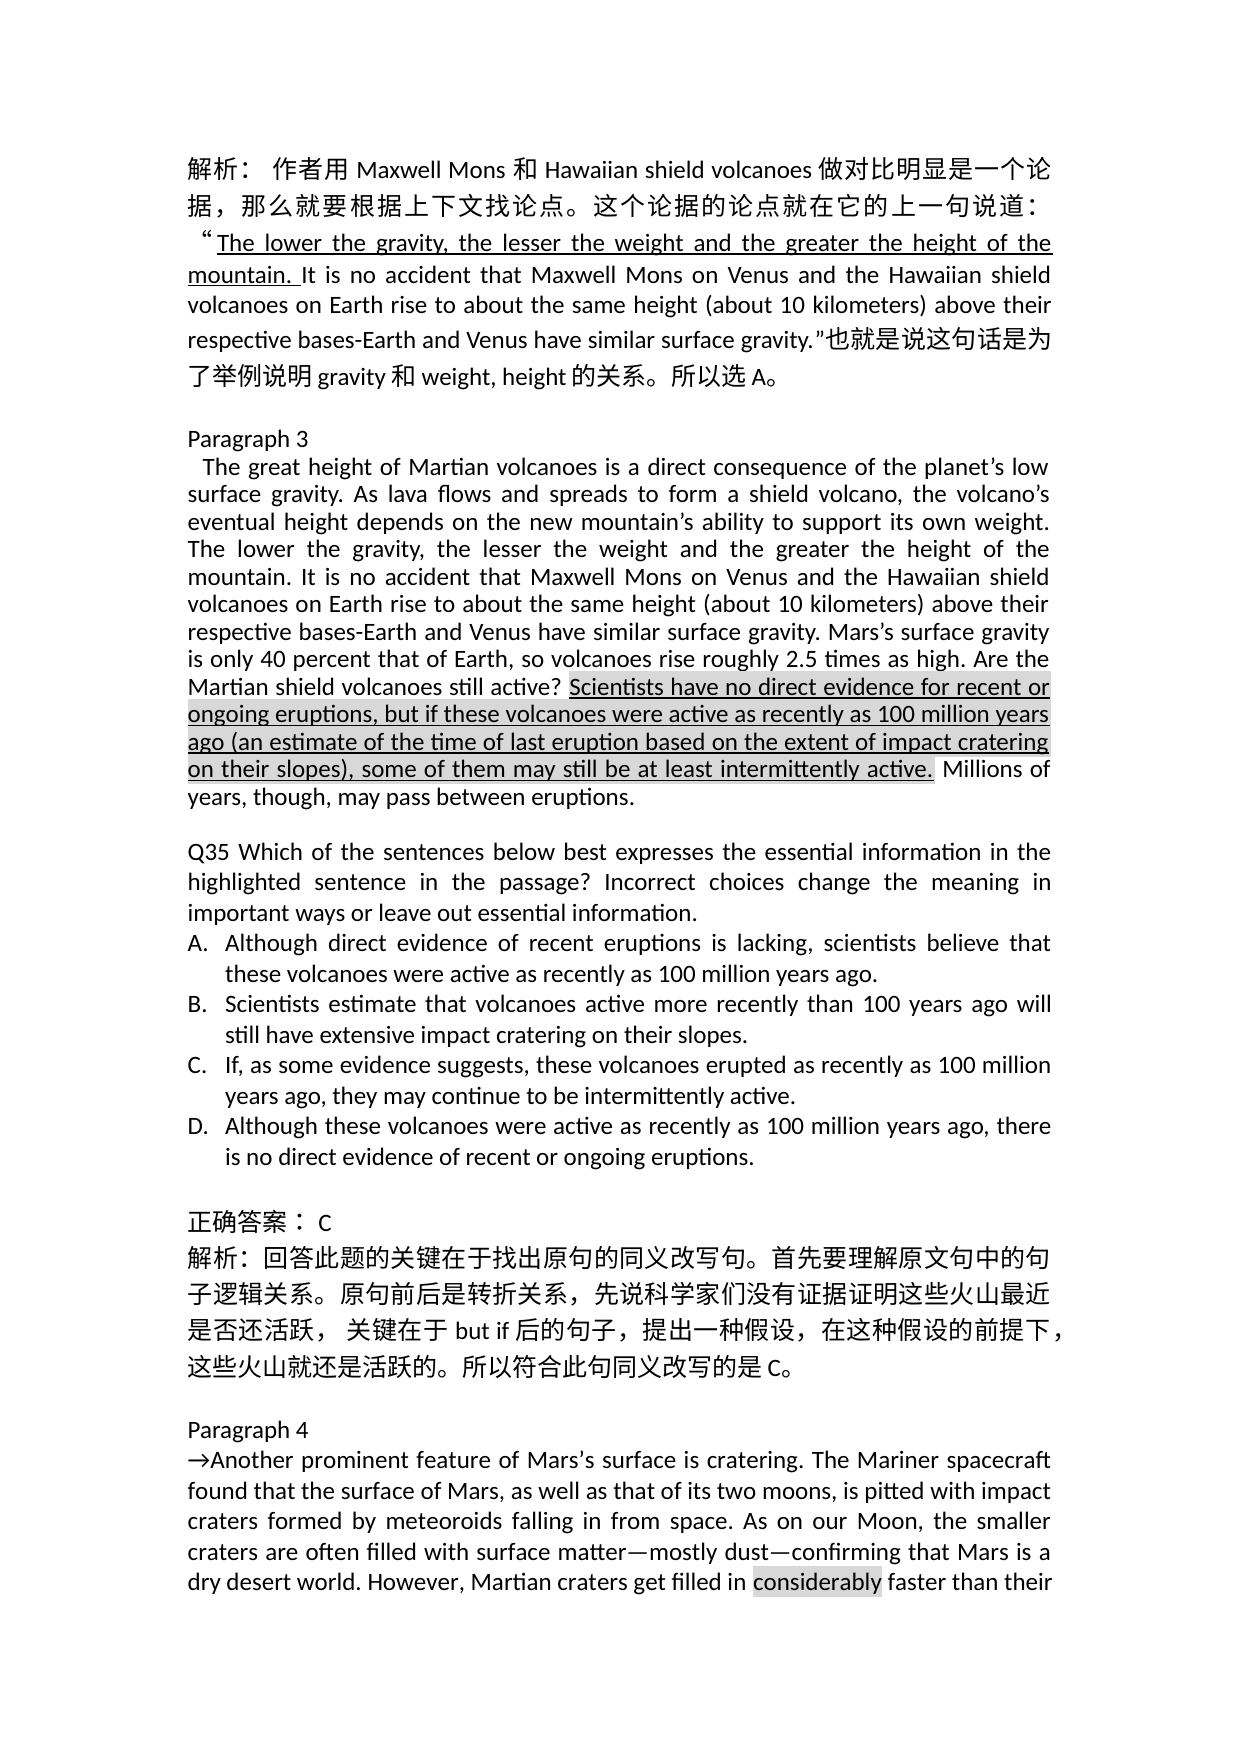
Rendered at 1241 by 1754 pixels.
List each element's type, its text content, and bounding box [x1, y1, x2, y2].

list If, as some evidence suggests, these volcanoes erupted as recently as 100 million years ago, they may continue to be intermittently active. [187, 1049, 1053, 1111]
list Although direct evidence of recent eruptions is lacking, scientists believe that these volcanoes were active as recently as 100 million years ago. [187, 927, 1053, 988]
text 正确答案： C [187, 1202, 1053, 1238]
text 解析：回答此题的关键在于找出原句的同义改写句。首先要理解原文句中的句子逻辑关系。原句前后是转折关系，先说科学家们没有证据证明这些火山最近是否还活跃， 关键在于but if后的句子，提出一种假设，在这种假设的前提下，这些火山就还是活跃的。所以符合此句同义改写的是C。 [187, 1238, 1053, 1383]
list Scientists estimate that volcanoes active more recently than 100 years ago will still have extensive impact cratering on their slopes. [187, 988, 1053, 1049]
text Paragraph 3 [187, 423, 1053, 453]
list Although these volcanoes were active as recently as 100 million years ago, there is no direct evidence of recent or ongoing eruptions. [187, 1111, 1053, 1172]
text Q35 Which of the sentences below best expresses the essential information in the highlighted sentence in the passage? Incorrect choices change the meaning in important ways or leave out essential information. [187, 836, 1053, 927]
text The great height of Martian volcanoes is a direct consequence of the planet’s low surface gravity. As lava flows and spreads to form a shield volcano, the volcano’s eventual height depends on the new mountain’s ability to support its own weight. The lower the gravity, the lesser the weight and the greater the height of the mountain. It is no accident that Maxwell Mons on Venus and the Hawaiian shield volcanoes on Earth rise to about the same height (about 10 kilometers) above their respective bases-Earth and Venus have similar surface gravity. Mars’s surface gravity is only 40 percent that of Earth, so volcanoes rise roughly 2.5 times as high. Are the Martian shield volcanoes still active? Scientists have no direct evidence for recent or ongoing eruptions, but if these volcanoes were active as recently as 100 million years ago (an estimate of the time of last eruption based on the extent of impact cratering on their slopes), some of them may still be at least intermittently active. Millions of years, though, may pass between eruptions. [187, 453, 1051, 725]
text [187, 1444, 1053, 1597]
text 解析： 作者用Maxwell Mons 和Hawaiian shield volcanoes做对比明显是一个论据，那么就要根据上下文找论点。这个论据的论点就在它的上一句说道： “The lower the gravity, the lesser the weight and the greater the height of the mountain. It is no accident that Maxwell Mons on Venus and the Hawaiian shield volcanoes on Earth rise to about the same height (about 10 kilometers) above their respective bases-Earth and Venus have similar surface gravity.”也就是说这句话是为了举例说明gravity和 weight, height的关系。所以选A。 [187, 150, 1053, 392]
text Paragraph 4 [187, 1414, 1053, 1444]
